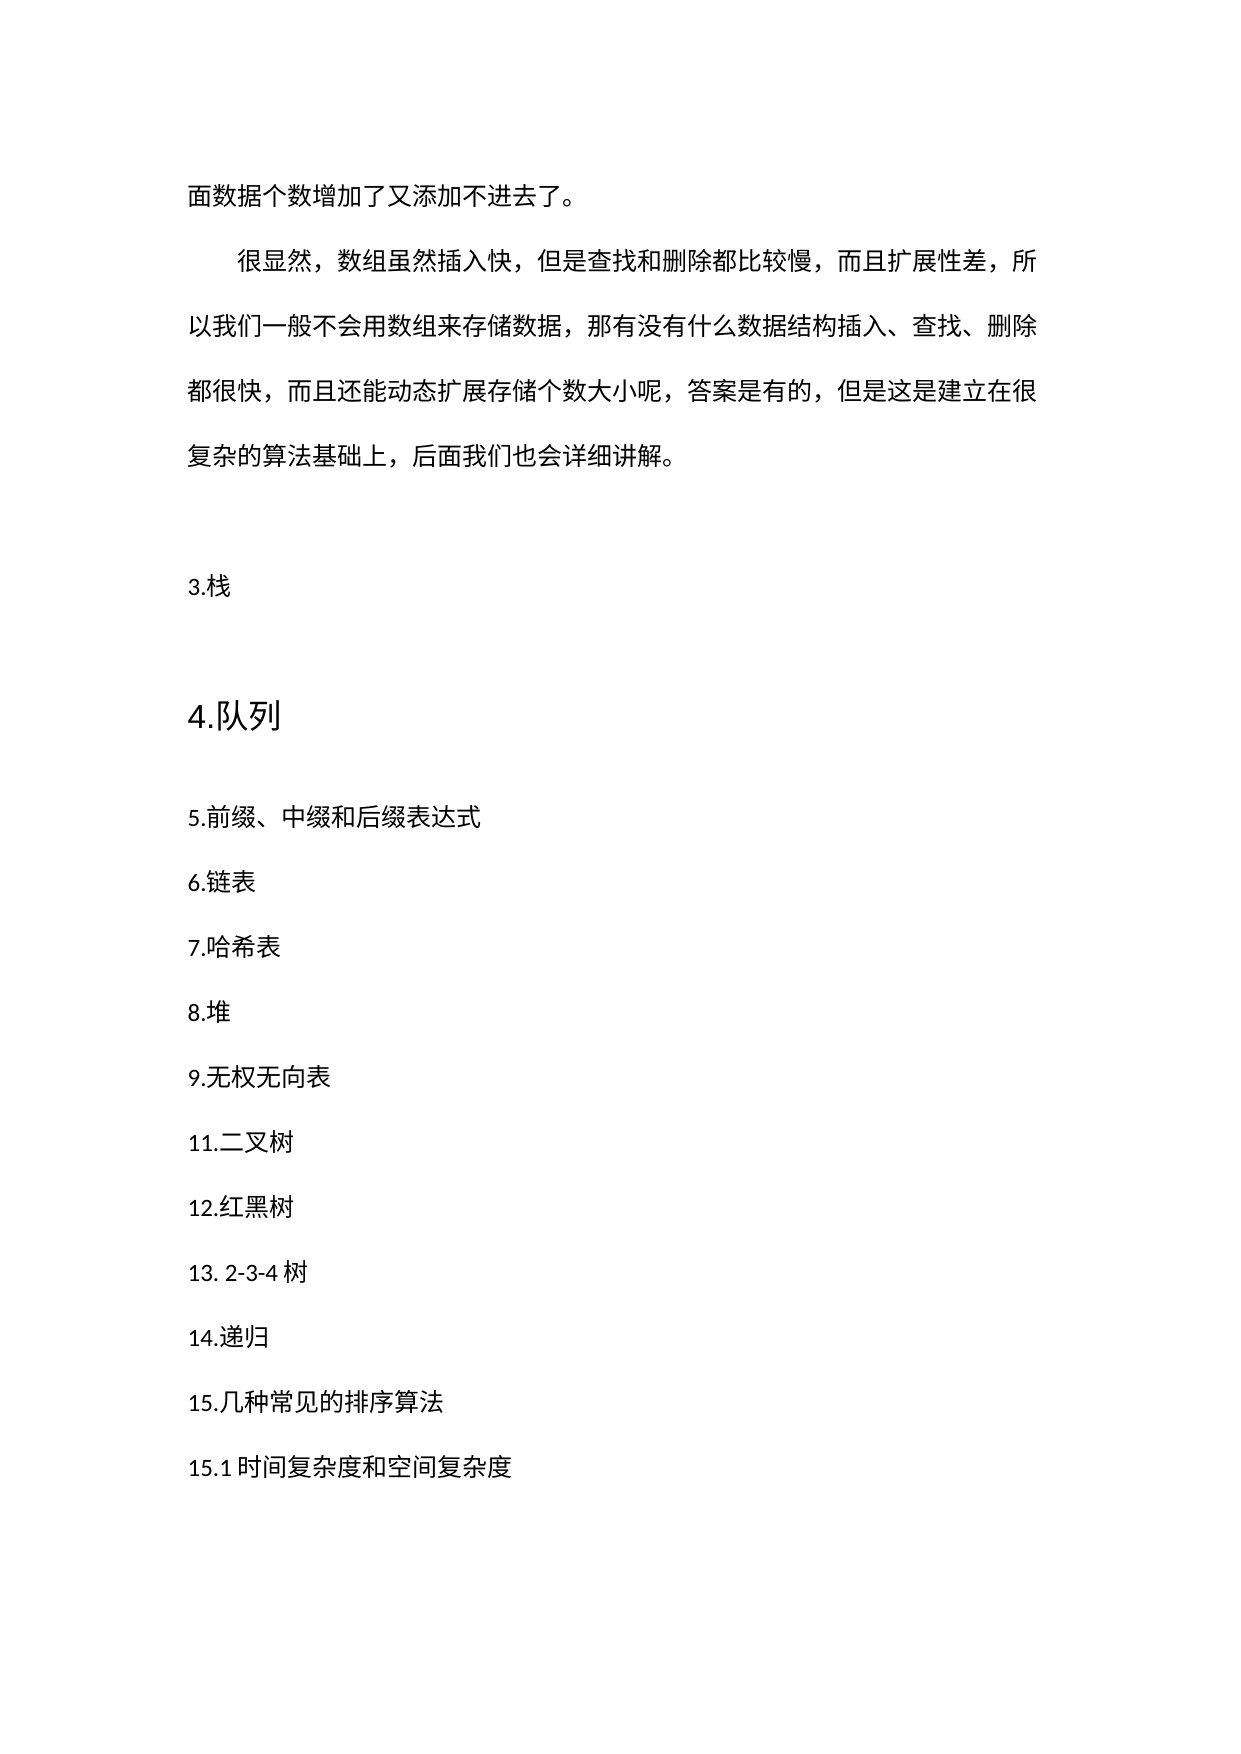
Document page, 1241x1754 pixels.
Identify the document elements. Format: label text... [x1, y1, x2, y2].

text 12.红黑树 [187, 1173, 1053, 1238]
text 8.堆 [187, 978, 1053, 1043]
text 15.1时间复杂度和空间复杂度 [187, 1433, 1053, 1498]
text 14.递归 [187, 1303, 1053, 1368]
text 15.几种常见的排序算法 [187, 1368, 1053, 1433]
text 11.二叉树 [187, 1108, 1053, 1173]
text 3.栈 [187, 552, 1053, 617]
subtitle 4.队列 [187, 681, 1053, 746]
text 7.哈希表 [187, 913, 1053, 978]
text 很显然，数组虽然插入快，但是查找和删除都比较慢，而且扩展性差，所以我们一般不会用数组来存储数据，那有没有什么数据结构插入、查找、删除都很快，而且还能动态扩展存储个数大小呢，答案是有的，但是这是建立在很复杂的算法基础上，后面我们也会详细讲解。 [187, 227, 1053, 487]
text 13. 2-3-4树 [187, 1238, 1053, 1303]
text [187, 162, 1053, 227]
text 5.前缀、中缀和后缀表达式 [187, 783, 1053, 848]
text 9.无权无向表 [187, 1043, 1053, 1108]
list 6.链表 [187, 848, 1053, 913]
